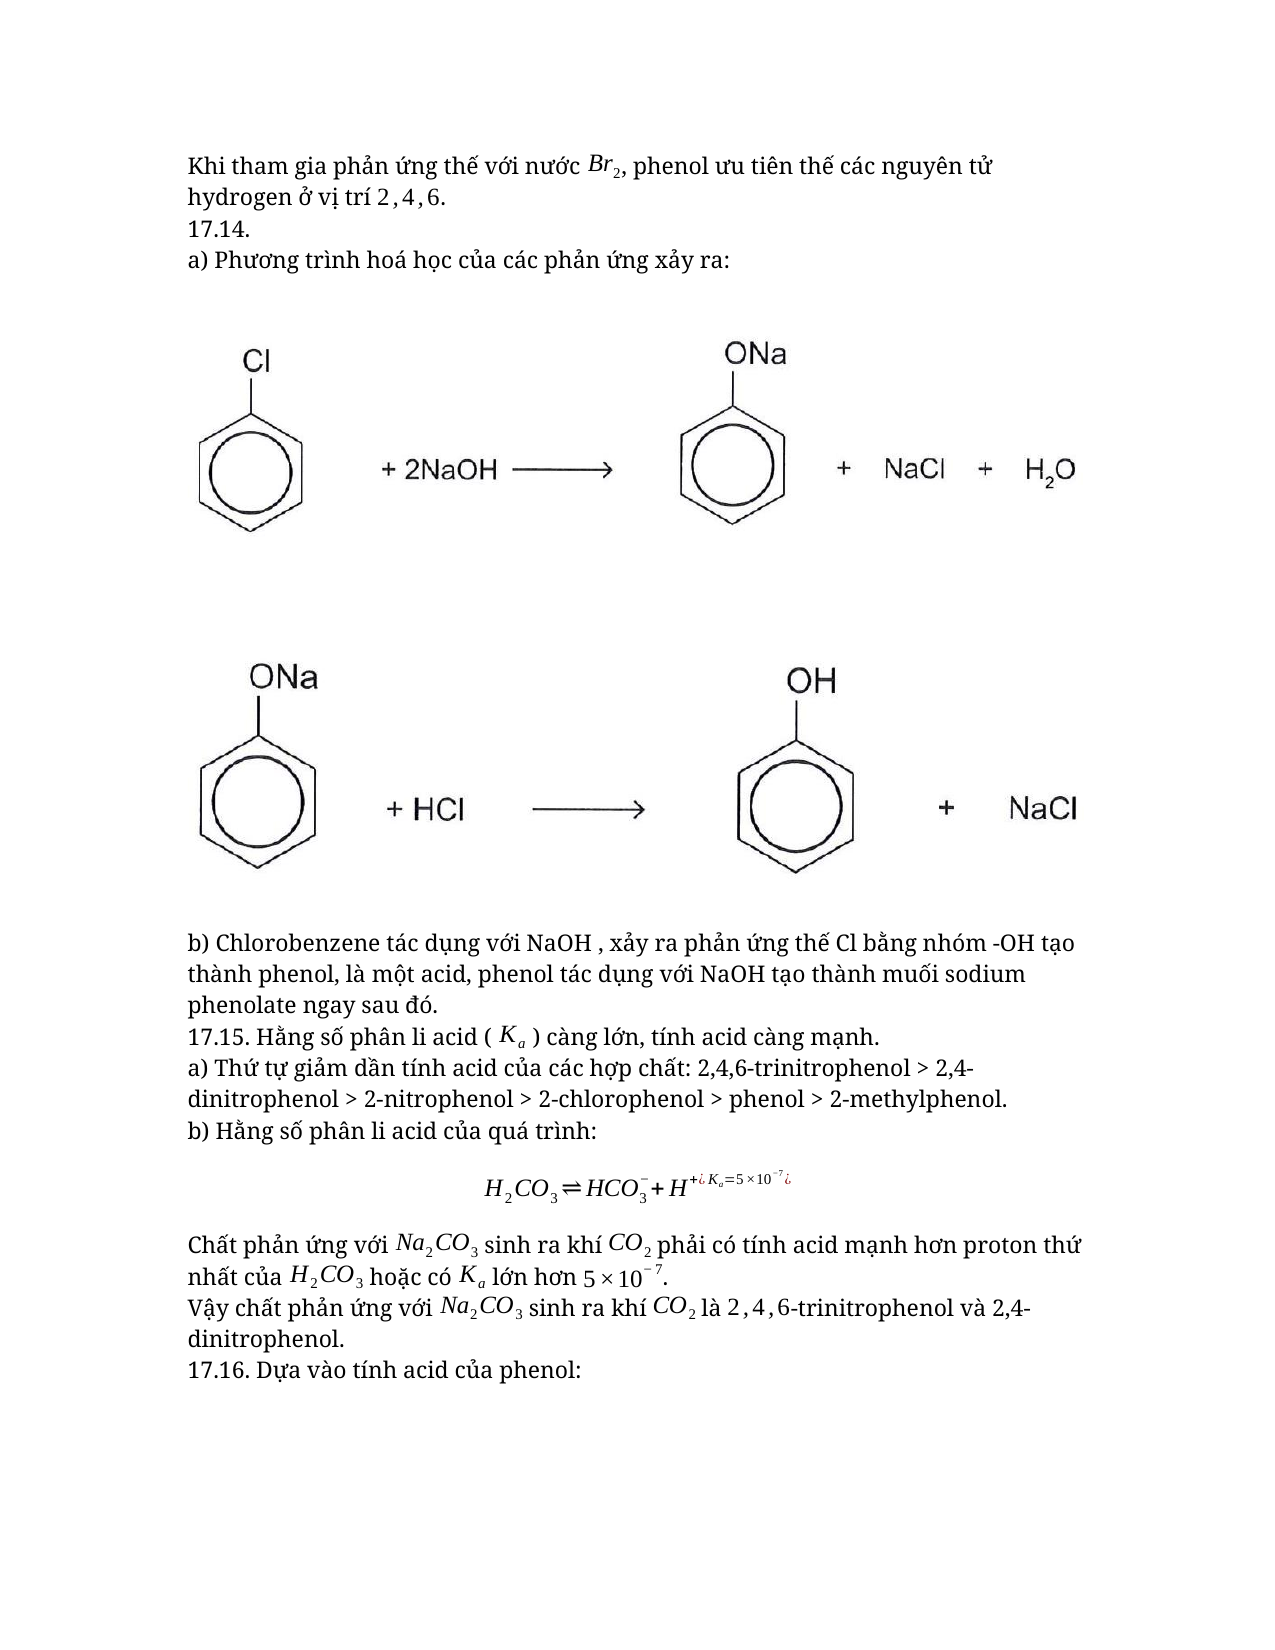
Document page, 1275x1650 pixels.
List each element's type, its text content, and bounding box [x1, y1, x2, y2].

picture [187, 646, 1088, 884]
text Chất phản ứng với sinh ra khí phải có tính acid mạnh hơn proton thứ nhất của hoặc có lớn hơn . Vậy chất phản ứng với sinh ra khí là -trinitrophenol và 2,4-dinitrophenol. 17.16. Dựa vào tính acid của phenol: [187, 1229, 1087, 1417]
picture [187, 329, 1088, 549]
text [187, 150, 1087, 306]
text b) Chlorobenzene tác dụng với NaOH , xảy ra phản ứng thế Cl bằng nhóm -OH tạo thành phenol, là một acid, phenol tác dụng với NaOH tạo thành muối sodium phenolate ngay sau đó. 17.15. Hằng số phân li acid ( ) càng lớn, tính acid càng mạnh. a) Thứ tự giảm dần tính acid của các hợp chất: 2,4,6-trinitrophenol > 2,4-dinitrophenol > 2-nitrophenol > 2-chlorophenol > phenol > 2-methylphenol. b) Hằng số phân li acid của quá trình: [187, 896, 1087, 1146]
